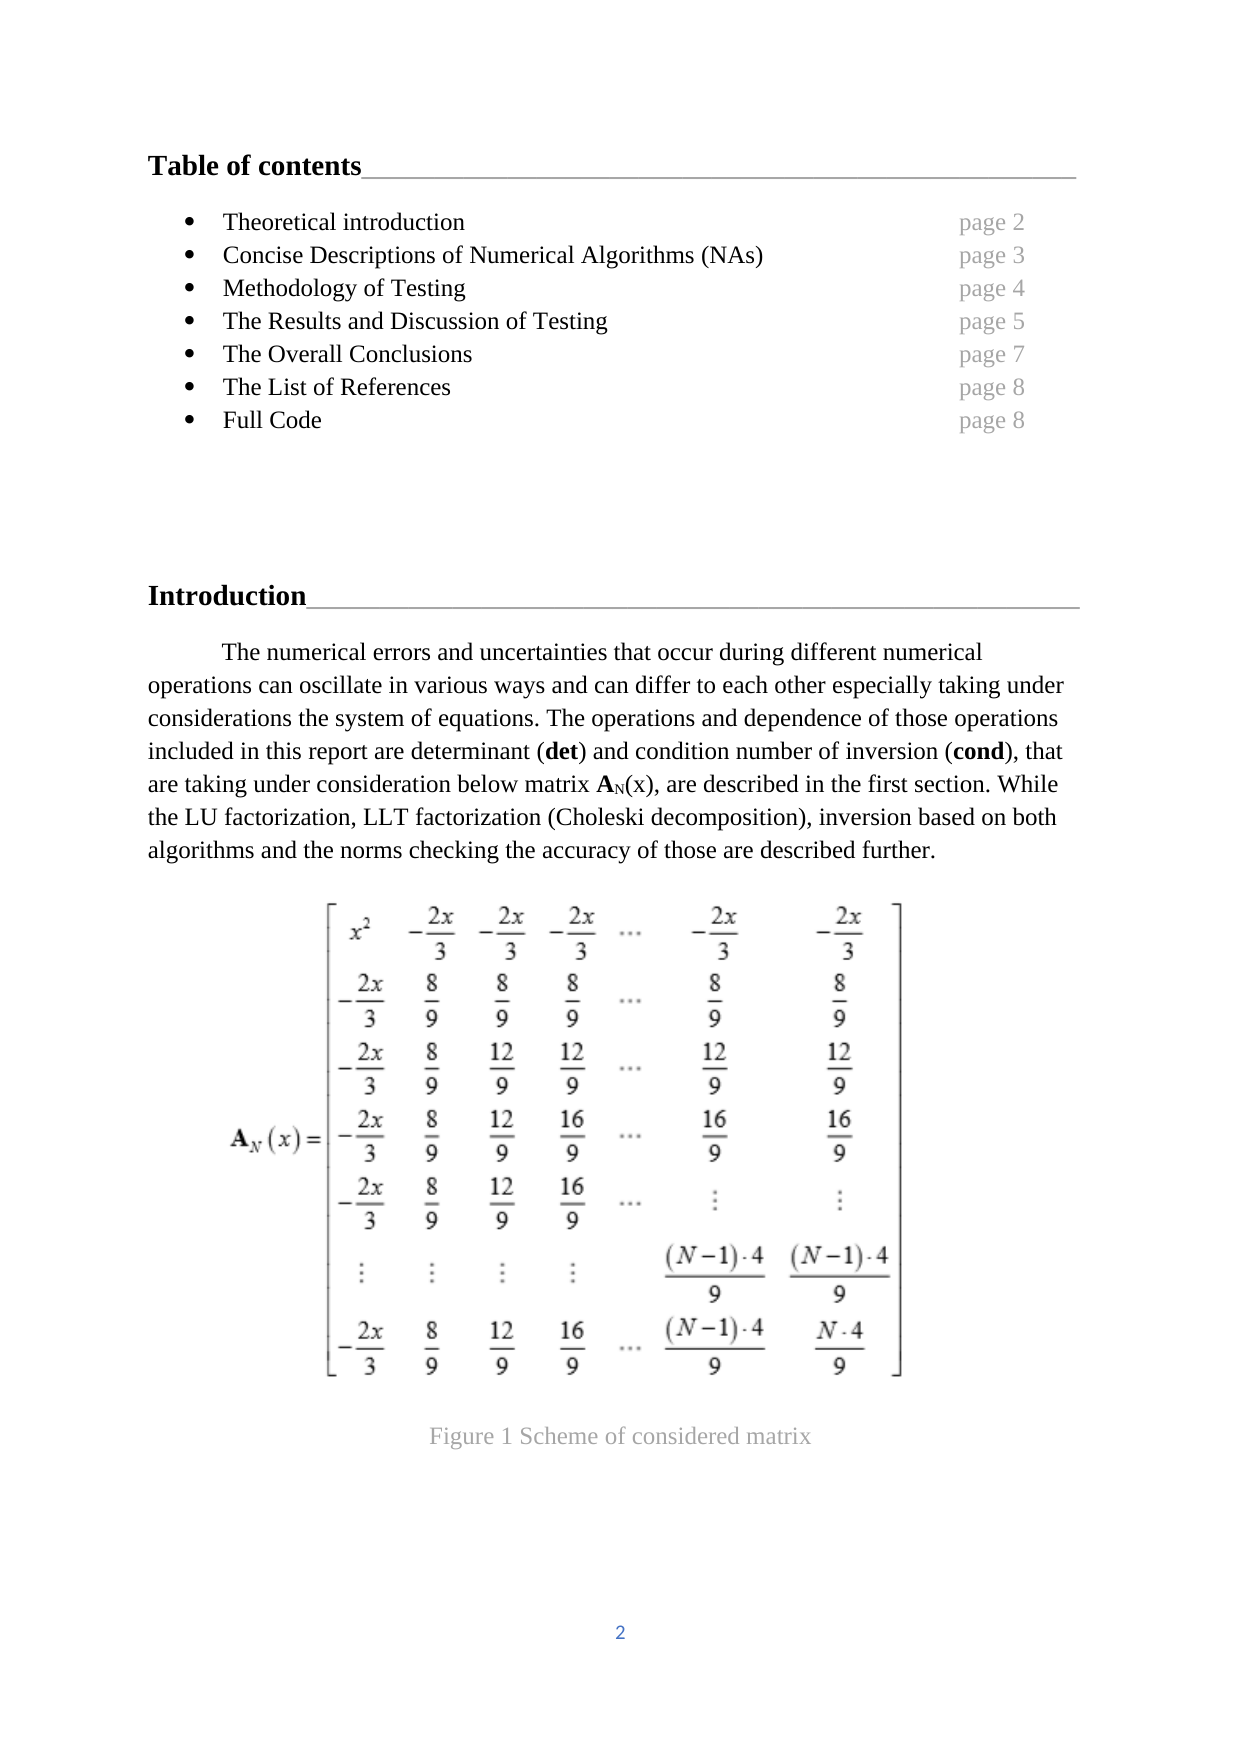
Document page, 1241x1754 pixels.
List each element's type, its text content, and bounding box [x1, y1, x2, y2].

list Full Code page 8 [185, 405, 1093, 434]
list The Results and Discussion of Testing page 5 [185, 306, 1093, 335]
list Methodology of Testing page 4 [185, 273, 1093, 302]
list Theoretical introduction page 2 [185, 207, 1093, 236]
text Figure 1 Scheme of considered matrix [148, 1421, 1093, 1450]
text The numerical errors and uncertainties that occur during different numerical operations can oscillate in various ways and can differ to each other especially taking under considerations the system of equations. The operations and dependence of those operations included in this report are determinant (det) and condition number of inversion (cond), that are taking under consideration below matrix AN(x), are described in the first section. While the LU factorization, LLT factorization (Choleski decomposition), inversion based on both algorithms and the norms checking the accuracy of those are described further. [148, 637, 1093, 864]
list The Overall Conclusions page 7 [185, 339, 1093, 368]
list Concise Descriptions of Numerical Algorithms (NAs) page 3 [185, 240, 1093, 269]
picture [207, 889, 1033, 1397]
text Table of contents_________________________________________________ [148, 148, 1093, 181]
text Introduction_____________________________________________________ [148, 578, 1093, 611]
list The List of References page 8 [185, 372, 1093, 401]
